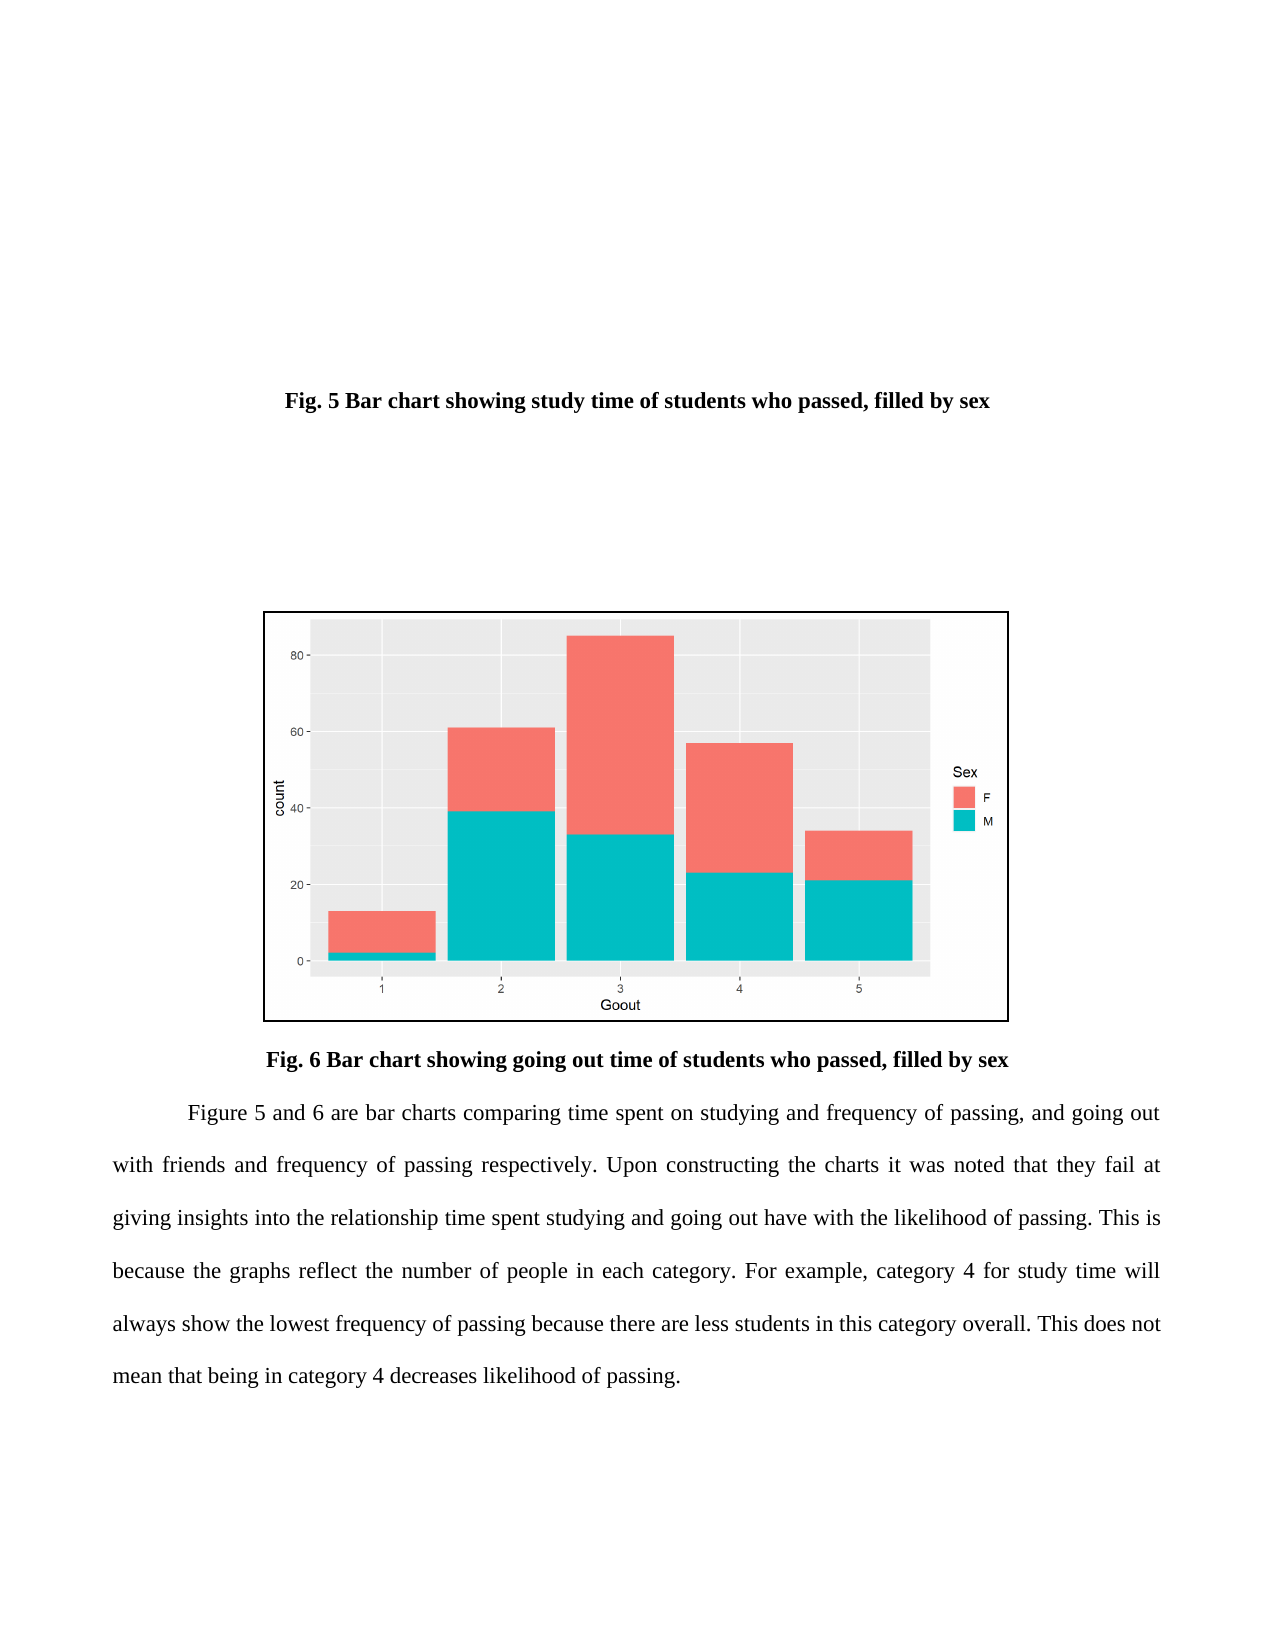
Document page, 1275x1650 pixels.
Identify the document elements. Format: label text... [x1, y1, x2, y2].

text Fig. 6 Bar chart showing going out time of students who passed, filled by sex [112, 1046, 1162, 1072]
text Fig. 5 Bar chart showing study time of students who passed, filled by sex [112, 387, 1162, 413]
text Figure 5 and 6 are bar charts comparing time spent on studying and frequency of passing, and going out with friends and frequency of passing respectively. Upon constructing the charts it was noted that they fail at giving insights into the relationship time spent studying and going out have with the likelihood of passing. This is because the graphs reflect the number of people in each category. For example, category 4 for study time will always show the lowest frequency of passing because there are less students in this category overall. This does not mean that being in category 4 decreases likelihood of passing. [112, 1099, 1162, 1389]
picture [265, 613, 1007, 1020]
